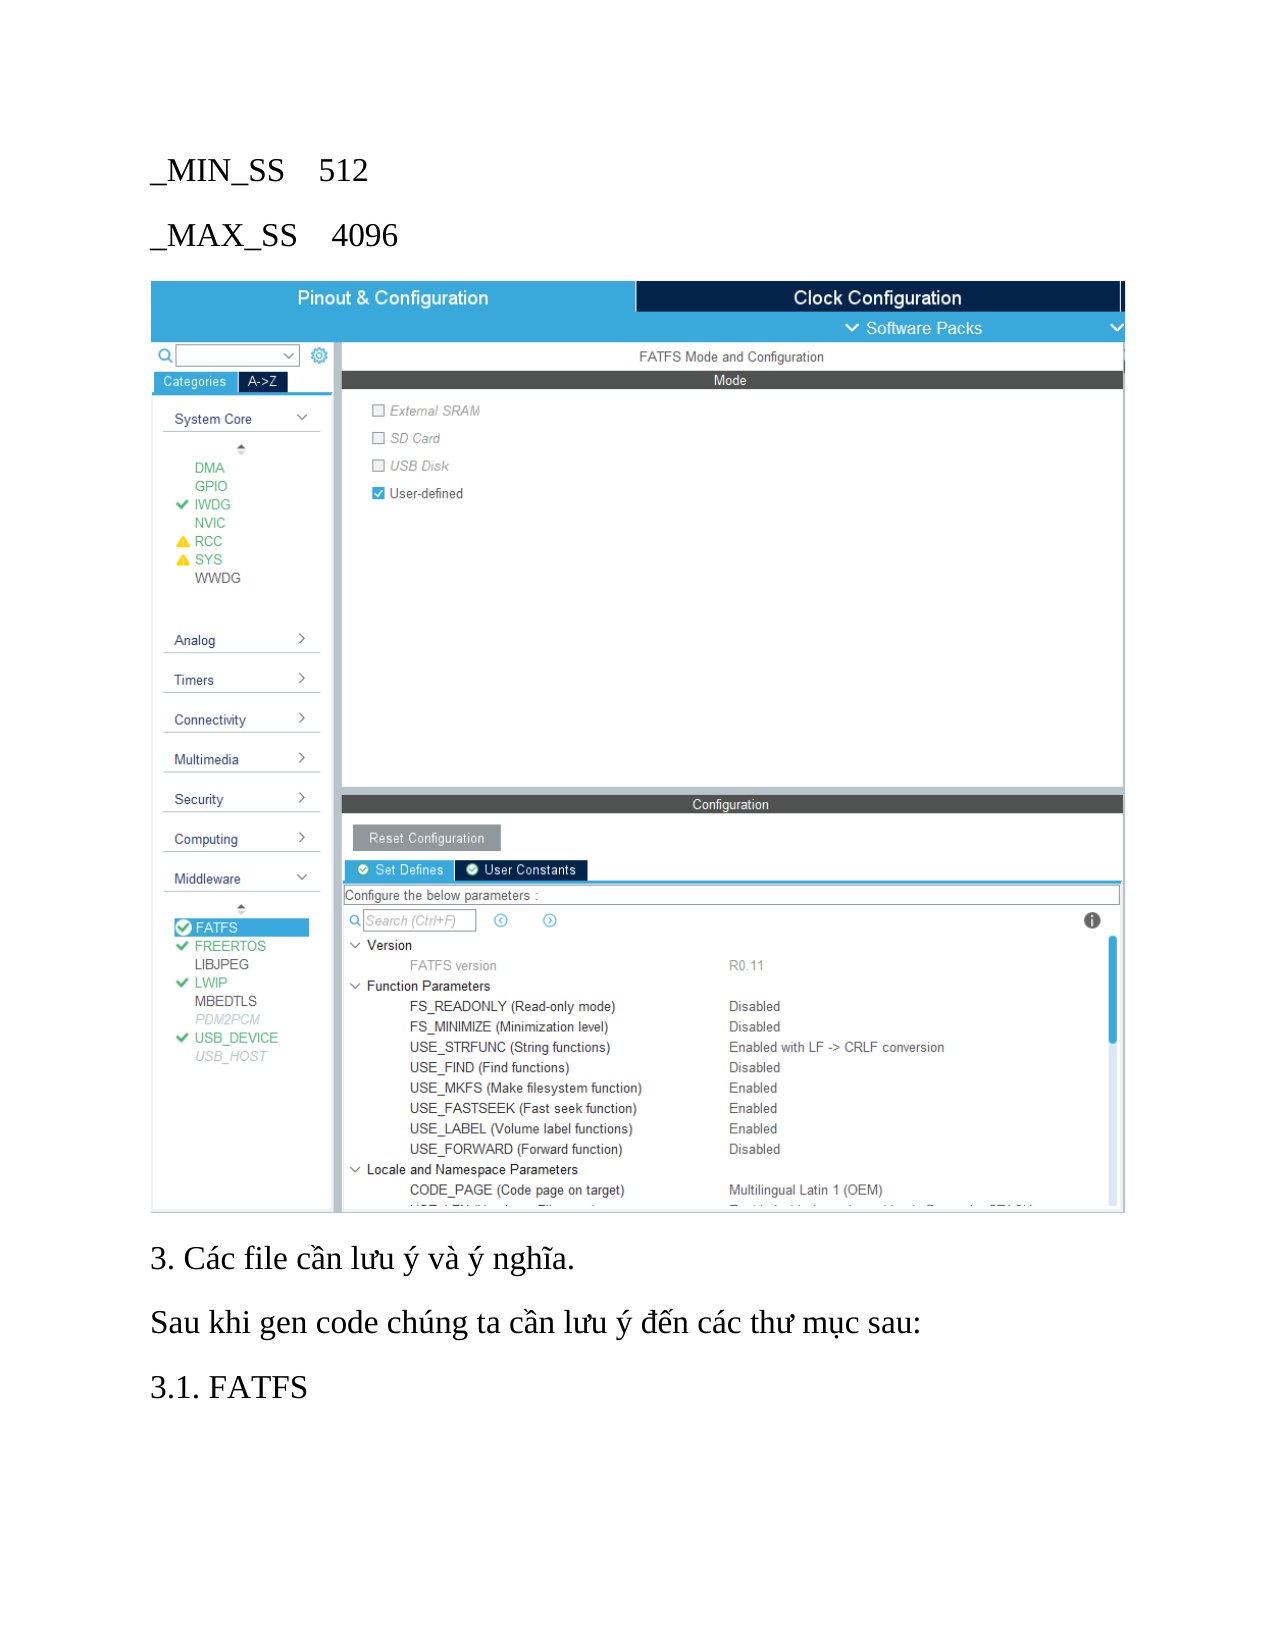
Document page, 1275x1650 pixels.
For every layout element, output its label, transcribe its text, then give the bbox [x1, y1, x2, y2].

text _MAX_SS 4096 [150, 215, 1125, 253]
text 3.1. FATFS [150, 1368, 1125, 1406]
text 3. Các file cần lưu ý và ý nghĩa. [150, 1238, 1125, 1276]
picture [150, 279, 1125, 1213]
text Sau khi gen code chúng ta cần lưu ý đến các thư mục sau: [150, 1303, 1125, 1341]
text _MIN_SS 512 [150, 150, 1125, 188]
